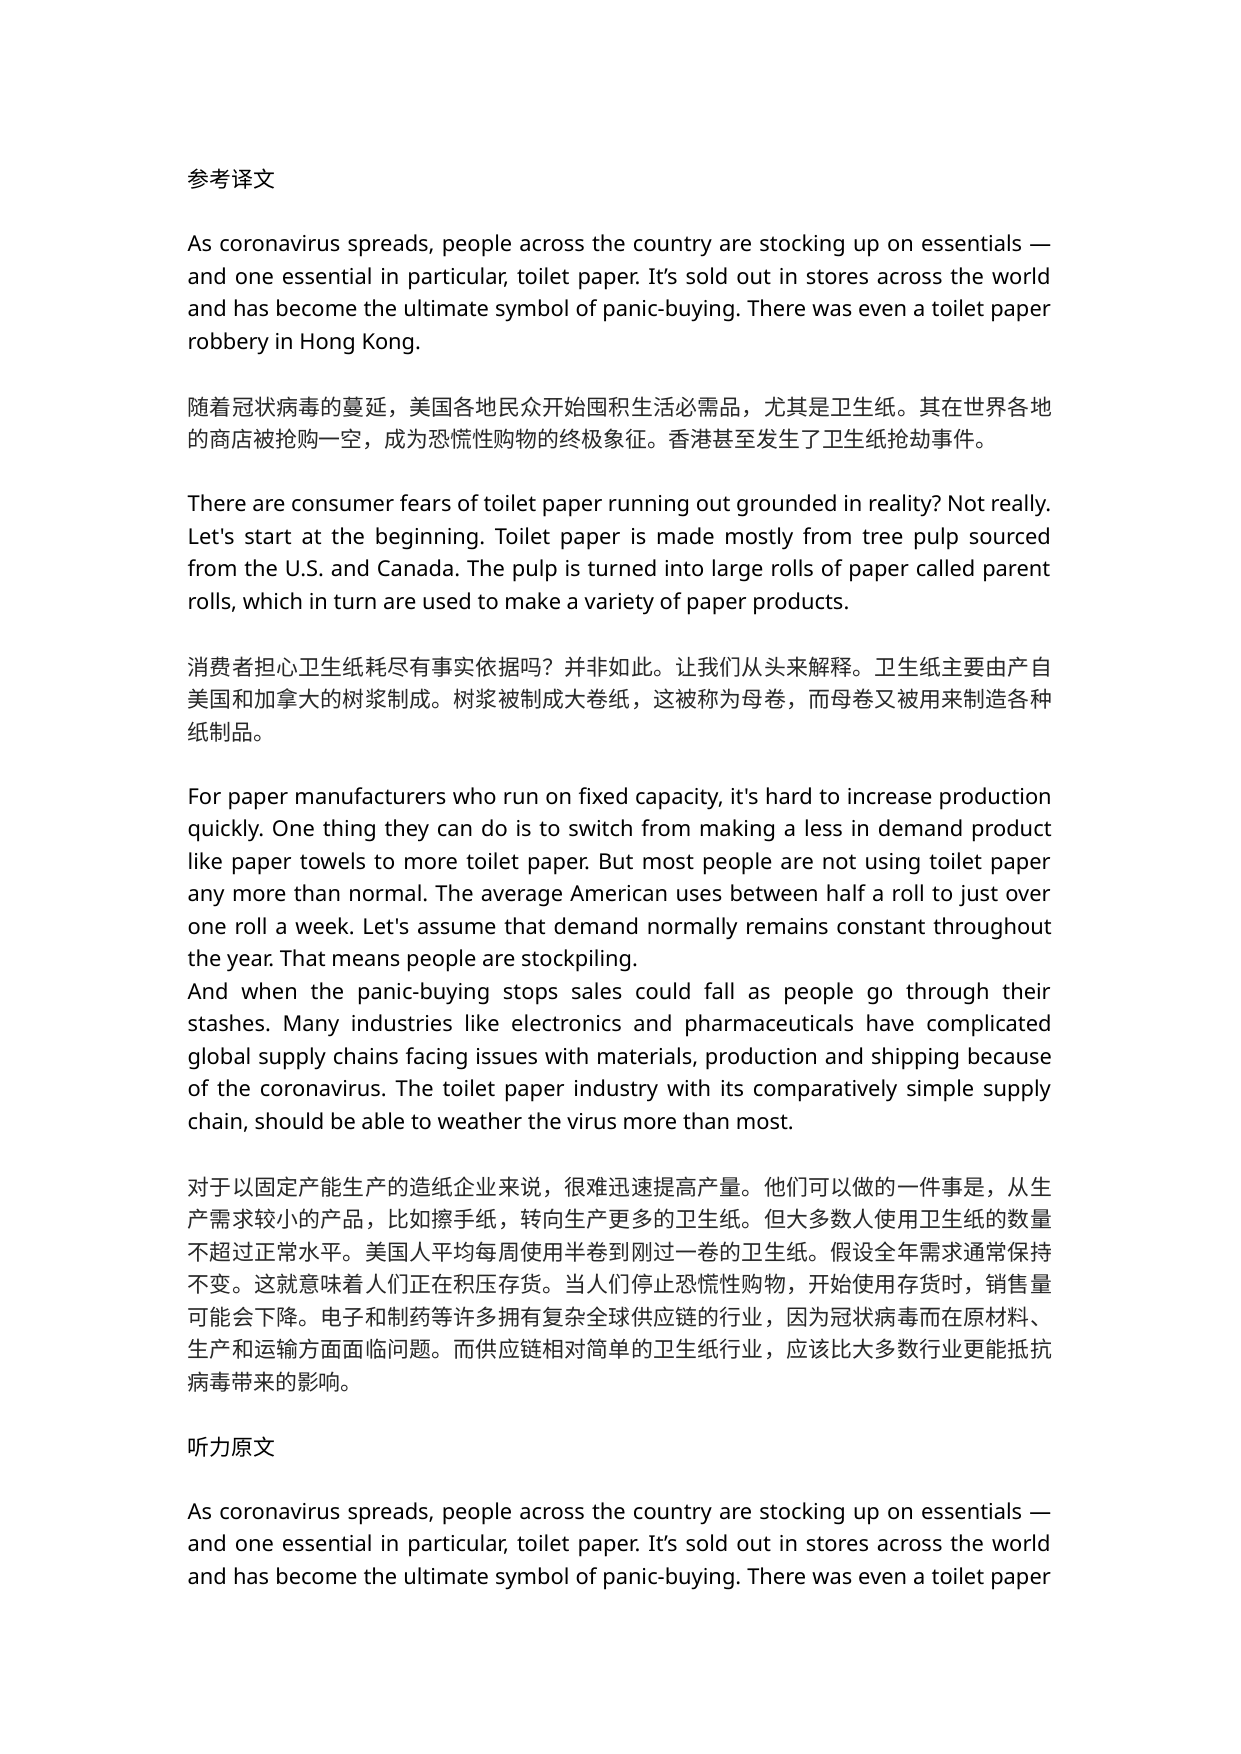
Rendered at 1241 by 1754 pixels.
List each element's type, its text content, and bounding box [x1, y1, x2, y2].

text There are consumer fears of toilet paper running out grounded in reality? Not really. Let's start at the beginning. Toilet paper is made mostly from tree pulp sourced from the U.S. and Canada. The pulp is turned into large rolls of paper called parent rolls, which in turn are used to make a variety of paper products. [187, 487, 1053, 617]
text 听力原文 [187, 1429, 1053, 1462]
text 随着冠状病毒的蔓延，美国各地民众开始囤积生活必需品，尤其是卫生纸。其在世界各地的商店被抢购一空，成为恐慌性购物的终极象征。香港甚至发生了卫生纸抢劫事件。 [187, 389, 1053, 454]
text 参考译文 [187, 162, 1053, 194]
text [187, 1494, 1053, 1592]
text 消费者担心卫生纸耗尽有事实依据吗？并非如此。让我们从头来解释。卫生纸主要由产自美国和加拿大的树浆制成。树浆被制成大卷纸，这被称为母卷，而母卷又被用来制造各种纸制品。 [187, 617, 1053, 779]
text And when the panic-buying stops sales could fall as people go through their stashes. Many industries like electronics and pharmaceuticals have complicated global supply chains facing issues with materials, production and shipping because of the coronavirus. The toilet paper industry with its comparatively simple supply chain, should be able to weather the virus more than most. [187, 974, 1053, 1137]
text 对于以固定产能生产的造纸企业来说，很难迅速提高产量。他们可以做的一件事是，从生产需求较小的产品，比如擦手纸，转向生产更多的卫生纸。但大多数人使用卫生纸的数量不超过正常水平。美国人平均每周使用半卷到刚过一卷的卫生纸。假设全年需求通常保持不变。这就意味着人们正在积压存货。当人们停止恐慌性购物，开始使用存货时，销售量可能会下降。电子和制药等许多拥有复杂全球供应链的行业，因为冠状病毒而在原材料、生产和运输方面面临问题。而供应链相对简单的卫生纸行业，应该比大多数行业更能抵抗病毒带来的影响。 [187, 1169, 1053, 1397]
text For paper manufacturers who run on fixed capacity, it's hard to increase production quickly. One thing they can do is to switch from making a less in demand product like paper towels to more toilet paper. But most people are not using toilet paper any more than normal. The average American uses between half a roll to just over one roll a week. Let's assume that demand normally remains constant throughout the year. That means people are stockpiling. [187, 779, 1053, 974]
